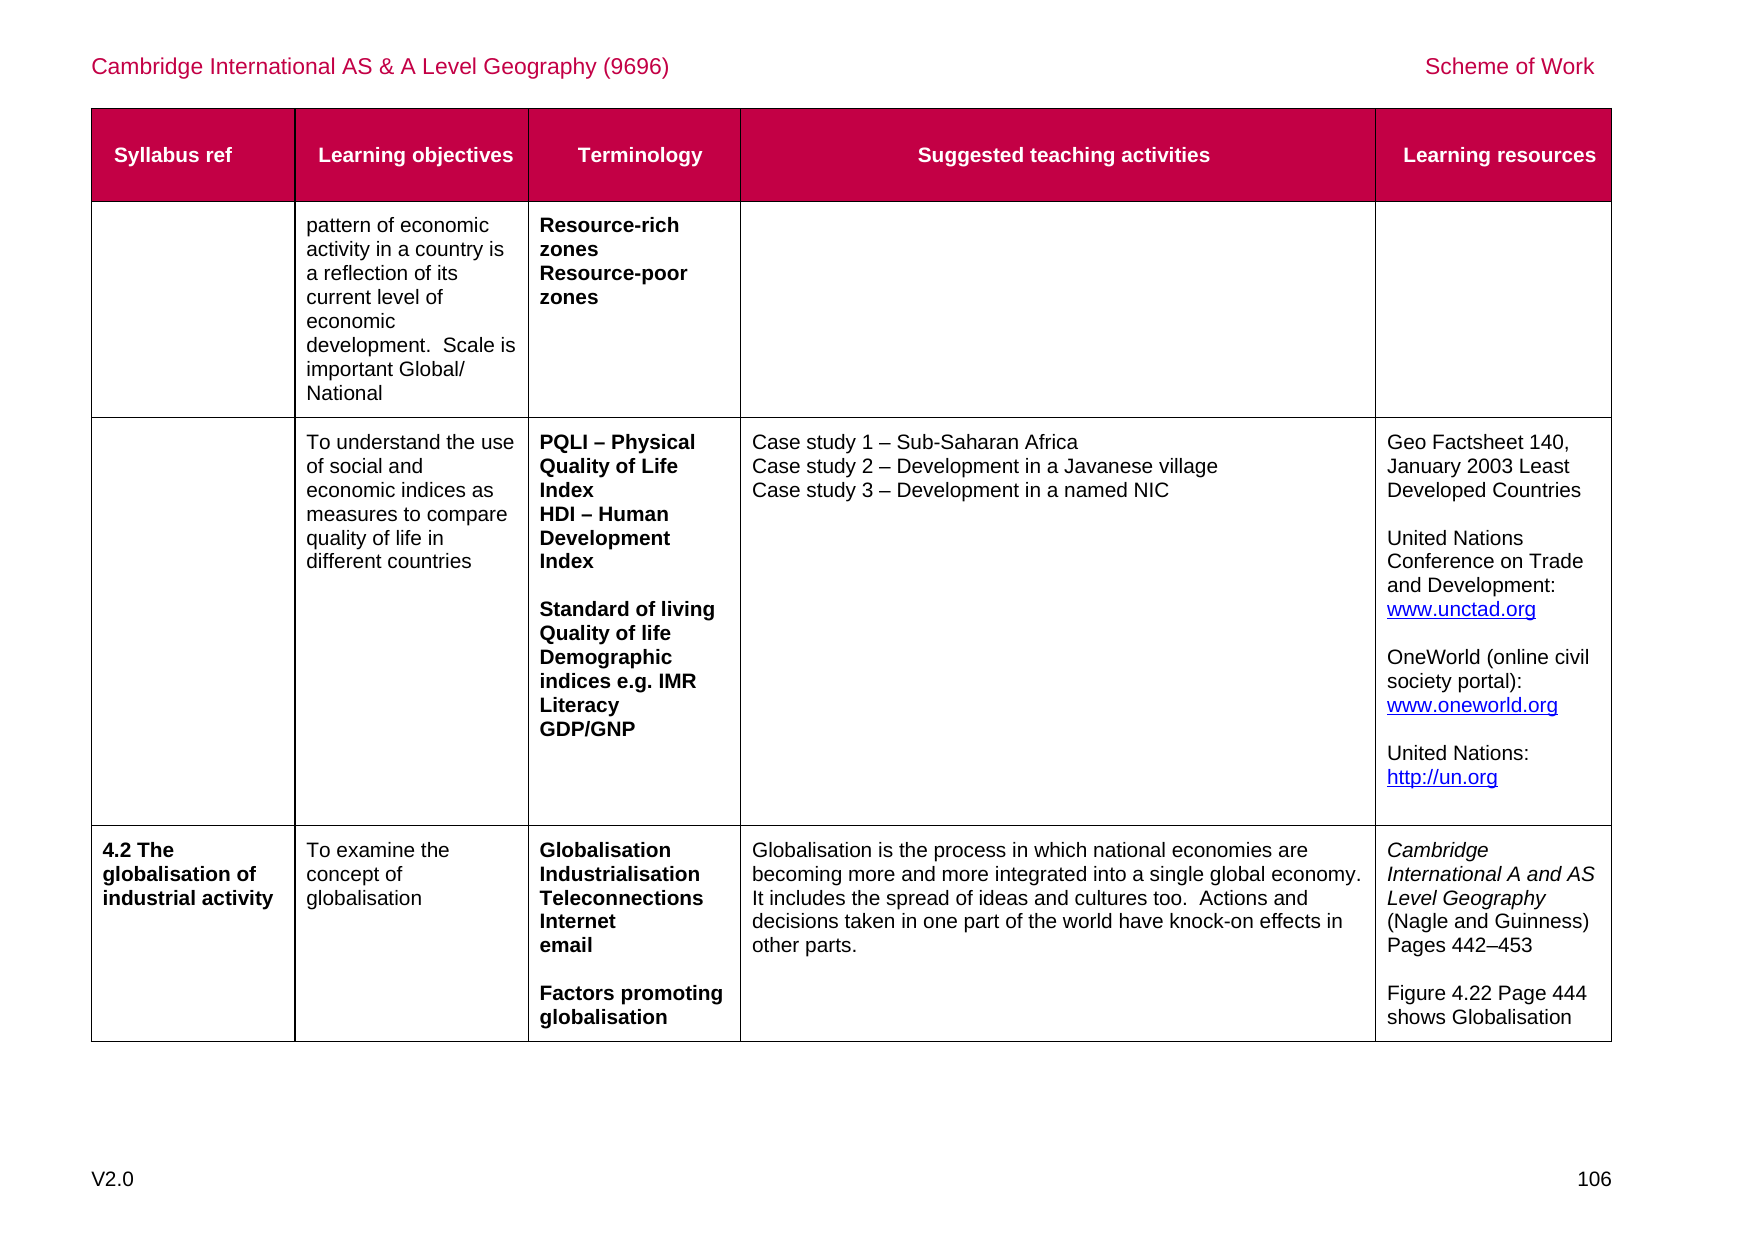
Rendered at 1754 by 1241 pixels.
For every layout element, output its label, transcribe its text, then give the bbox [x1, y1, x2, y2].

table_header Suggested teaching activities [741, 109, 1375, 201]
table_cell Geo Factsheet 140, January 2003 Least Developed Countries United Nations Conference on Trade and Development: www.unctad.org OneWorld (online civil society portal): www.oneworld.org United Nations: http://un.org [1376, 418, 1611, 825]
table_cell To examine the concept of globalisation [296, 826, 528, 1041]
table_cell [529, 202, 740, 417]
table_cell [296, 202, 528, 417]
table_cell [92, 826, 294, 1041]
table_header Learning resources [1376, 109, 1611, 201]
table_header Syllabus ref [92, 109, 294, 201]
table_cell [92, 202, 294, 417]
table_cell To understand the use of social and economic indices as measures to compare quality of life in different countries [296, 418, 528, 825]
table_cell Case study 1 – Sub-Saharan Africa Case study 2 – Development in a Javanese village Case study 3 – Development in a named NIC [741, 418, 1375, 825]
table_header Terminology [529, 109, 740, 201]
table_header Learning objectives [296, 109, 528, 201]
table_cell PQLI – Physical Quality of Life Index HDI – Human Development Index Standard of living Quality of life Demographic indices e.g. IMR Literacy GDP/GNP [529, 418, 740, 825]
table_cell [1376, 202, 1611, 417]
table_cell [741, 202, 1375, 417]
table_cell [529, 826, 740, 1041]
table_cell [741, 826, 1375, 1041]
table_cell [92, 418, 294, 825]
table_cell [1376, 826, 1611, 1041]
